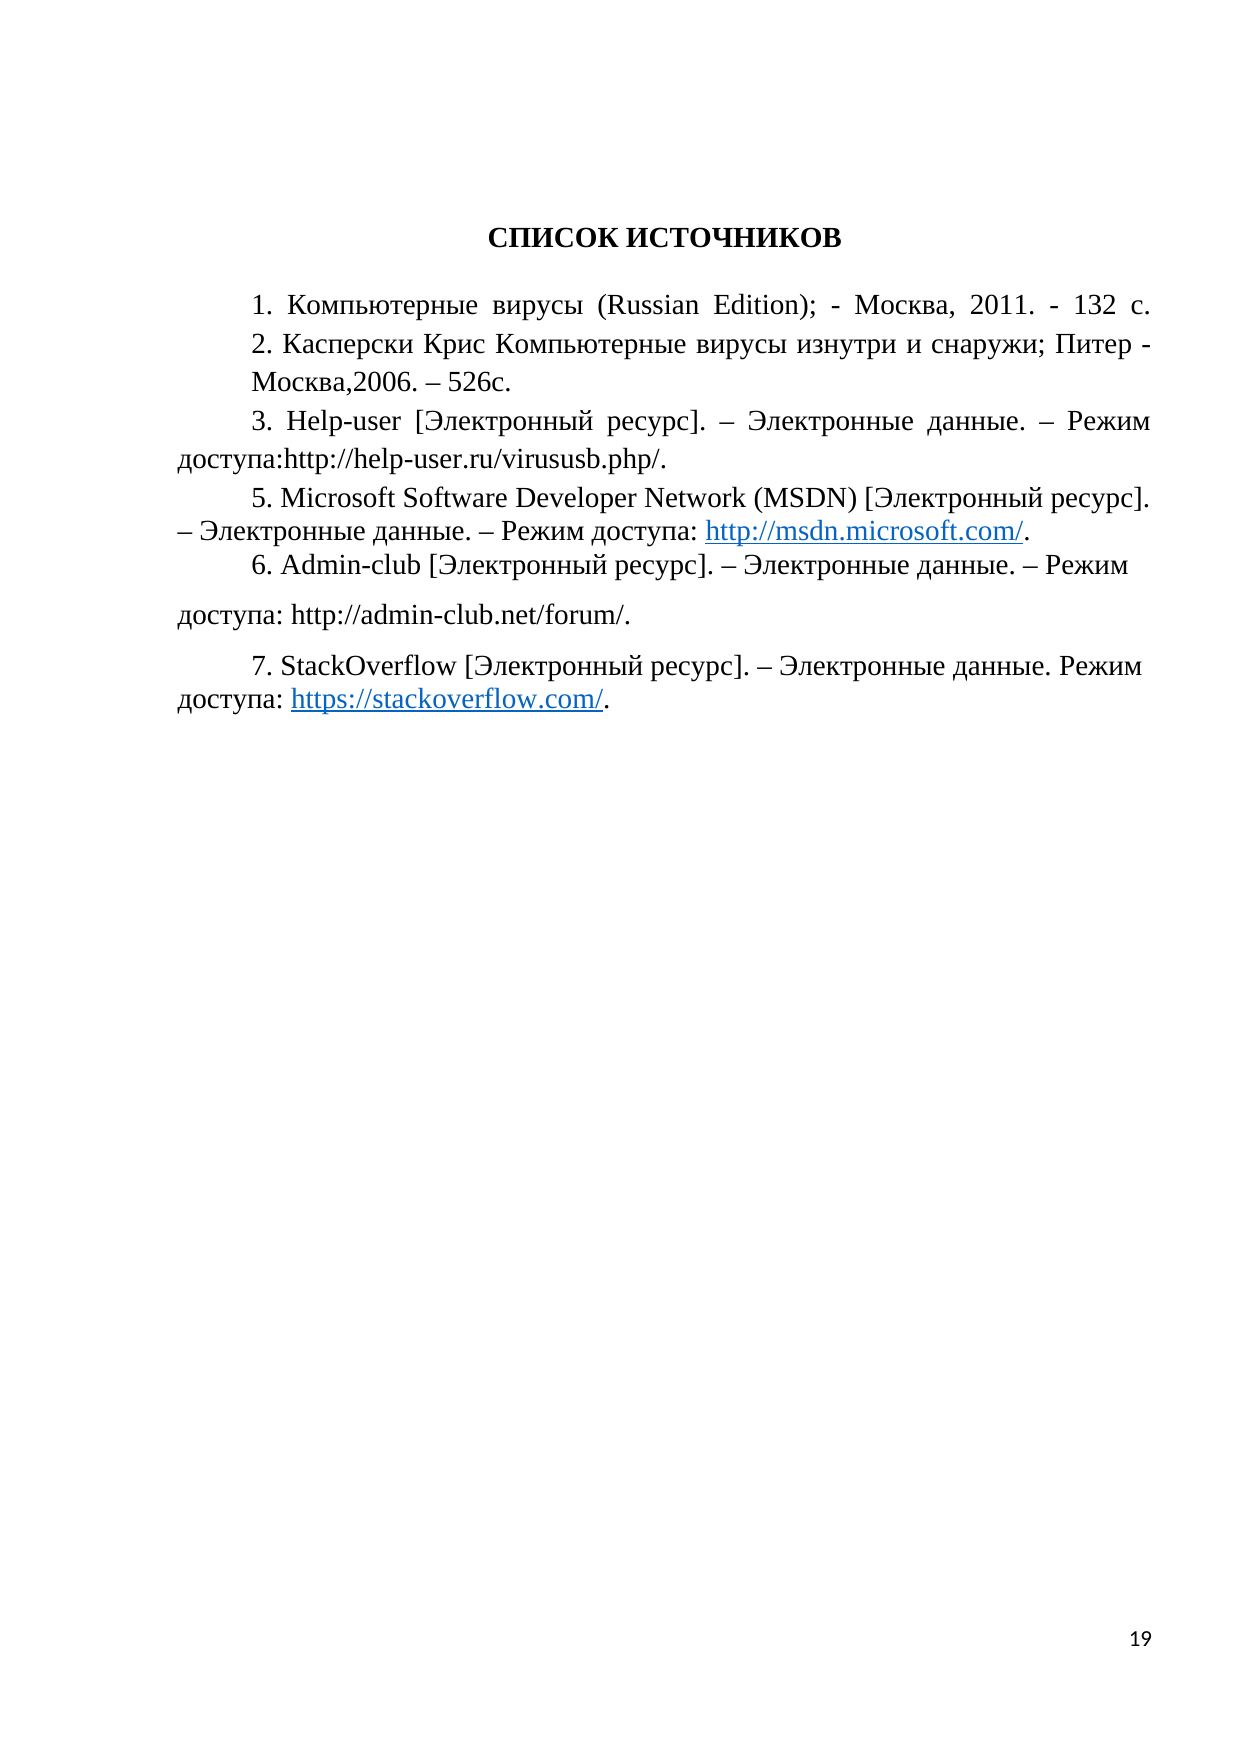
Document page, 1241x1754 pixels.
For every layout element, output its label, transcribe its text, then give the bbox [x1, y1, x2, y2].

subtitle СПИСОК ИСТОЧНИКОВ [177, 220, 1152, 254]
text 7. StackOverflow [Электронный ресурс]. – Электронные данные. Режим доступа: https://stackoverflow.com/. [177, 648, 1152, 715]
text 6. Admin-club [Электронный ресурс]. – Электронные данные. – Режим доступа: http://admin-club.net/forum/. [177, 547, 1152, 631]
text 3. Help-user [Электронный ресурс]. – Электронные данные. – Режим доступа:http://help-user.ru/virususb.php/. [177, 403, 1152, 475]
text 5. Microsoft Software Developer Network (MSDN) [Электронный ресурс]. – Электронные данные. – Режим доступа: http://msdn.microsoft.com/. [177, 480, 1152, 547]
text 1. Компьютерные вирусы (Russian Edition); - Москва, 2011. - 132 c. 2. Касперски Крис Компьютерные вирусы изнутри и снаружи; Питер - Москва,2006. – 526c. [251, 359, 1152, 398]
